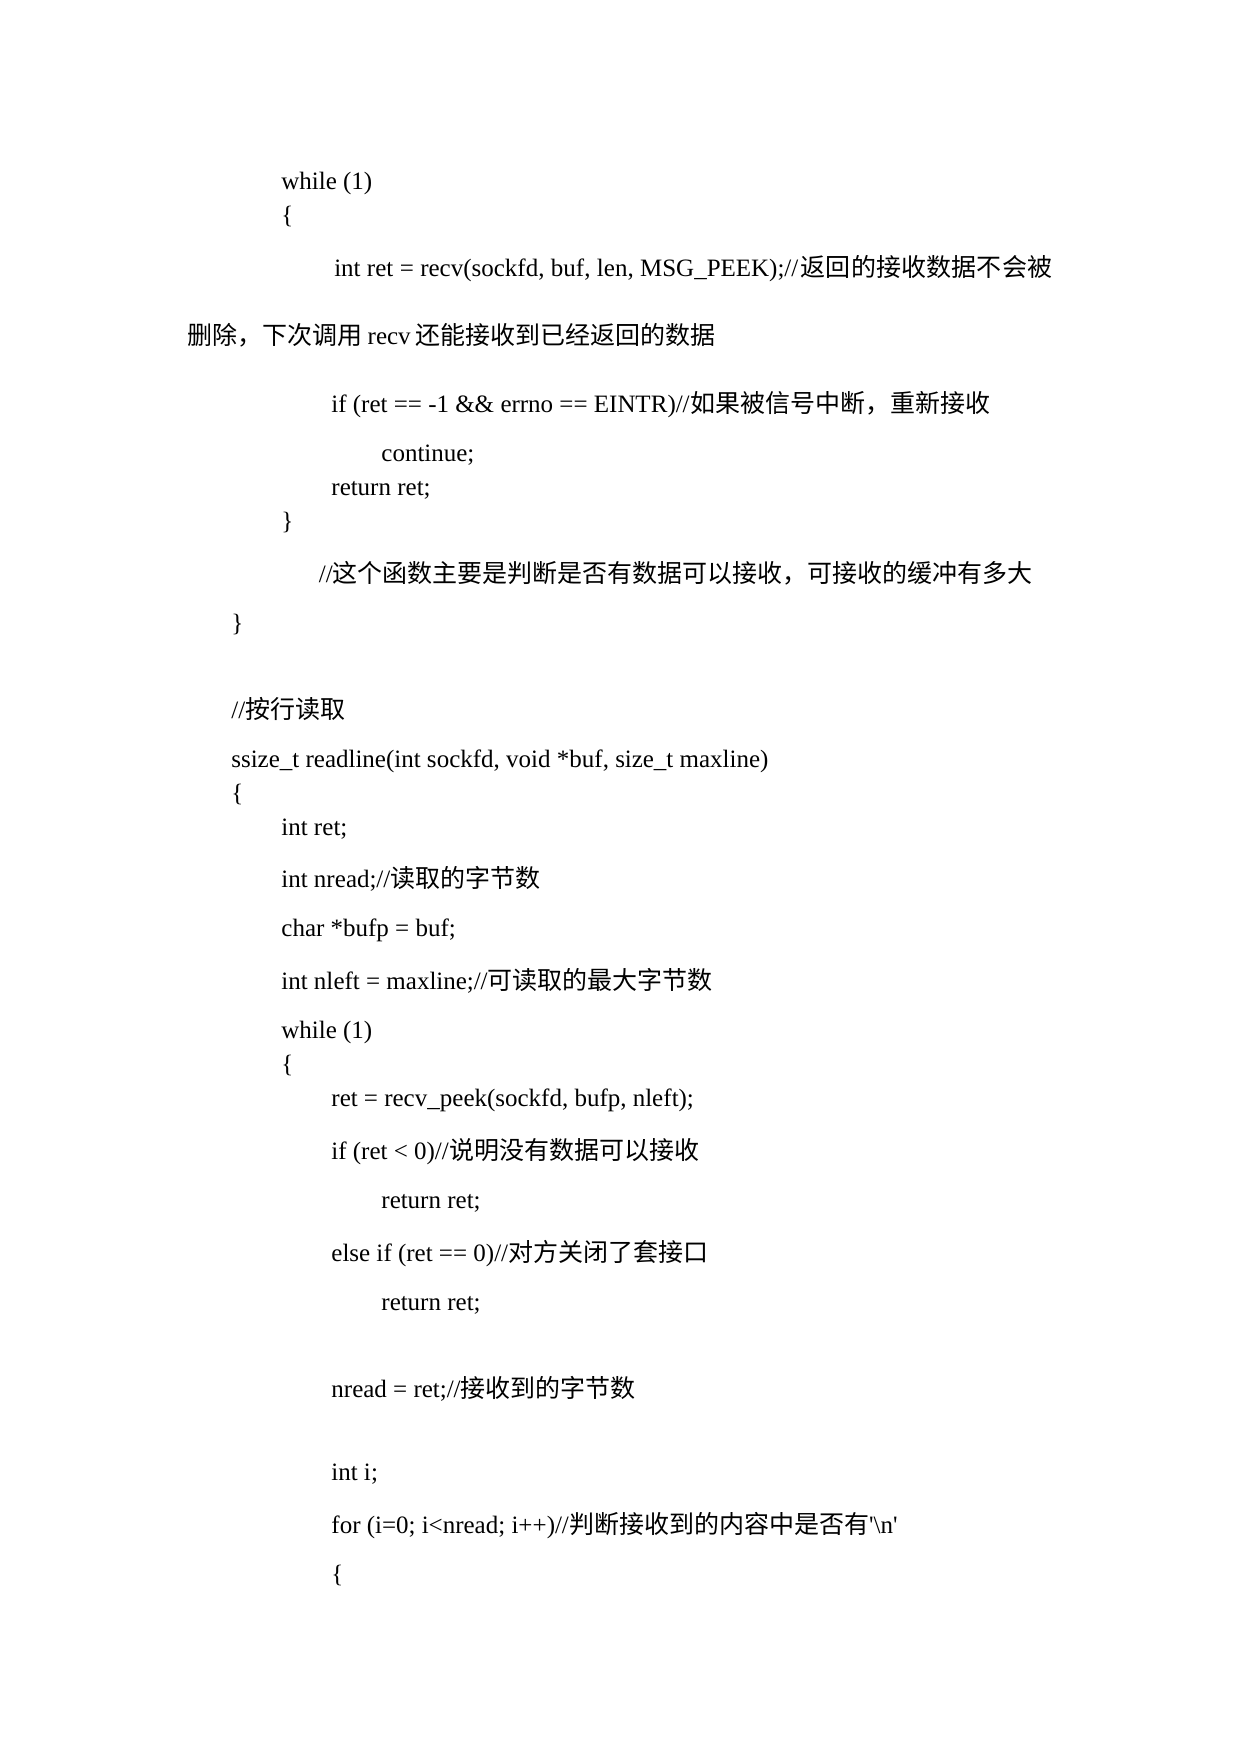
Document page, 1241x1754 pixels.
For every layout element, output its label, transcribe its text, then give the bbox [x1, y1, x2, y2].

text if (ret == -1 && errno == EINTR)//如果被信号中断，重新接收 [187, 368, 1053, 436]
text if (ret < 0)//说明没有数据可以接收 [187, 1115, 1053, 1183]
text int nleft = maxline;//可读取的最大字节数 [187, 945, 1053, 1013]
text ssize_t readline(int sockfd, void *buf, size_t maxline) [187, 741, 1053, 775]
text { [187, 1556, 1053, 1590]
text return ret; [187, 469, 1053, 503]
text return ret; [187, 1183, 1053, 1217]
text int ret; [187, 809, 1053, 843]
text for (i=0; i<nread; i++)//判断接收到的内容中是否有'\n' [187, 1488, 1053, 1556]
text { [187, 1047, 1053, 1081]
text //按行读取 [187, 673, 1053, 741]
text while (1) [187, 164, 1053, 198]
text } [187, 503, 1053, 537]
text while (1) [187, 1013, 1053, 1047]
text ret = recv_peek(sockfd, bufp, nleft); [187, 1081, 1053, 1115]
text int nread;//读取的字节数 [187, 843, 1053, 911]
text continue; [187, 436, 1053, 469]
text { [187, 198, 1053, 232]
text return ret; [187, 1284, 1053, 1318]
text else if (ret == 0)//对方关闭了套接口 [187, 1217, 1053, 1284]
text int i; [187, 1454, 1053, 1488]
text nread = ret;//接收到的字节数 [187, 1352, 1053, 1420]
text int ret = recv(sockfd, buf, len, MSG_PEEK);//返回的接收数据不会被删除，下次调用recv还能接收到已经返回的数据 [187, 232, 1053, 368]
text char *bufp = buf; [187, 911, 1053, 945]
text { [187, 775, 1053, 809]
text //这个函数主要是判断是否有数据可以接收，可接收的缓冲有多大 [187, 537, 1053, 605]
text } [187, 605, 1053, 639]
